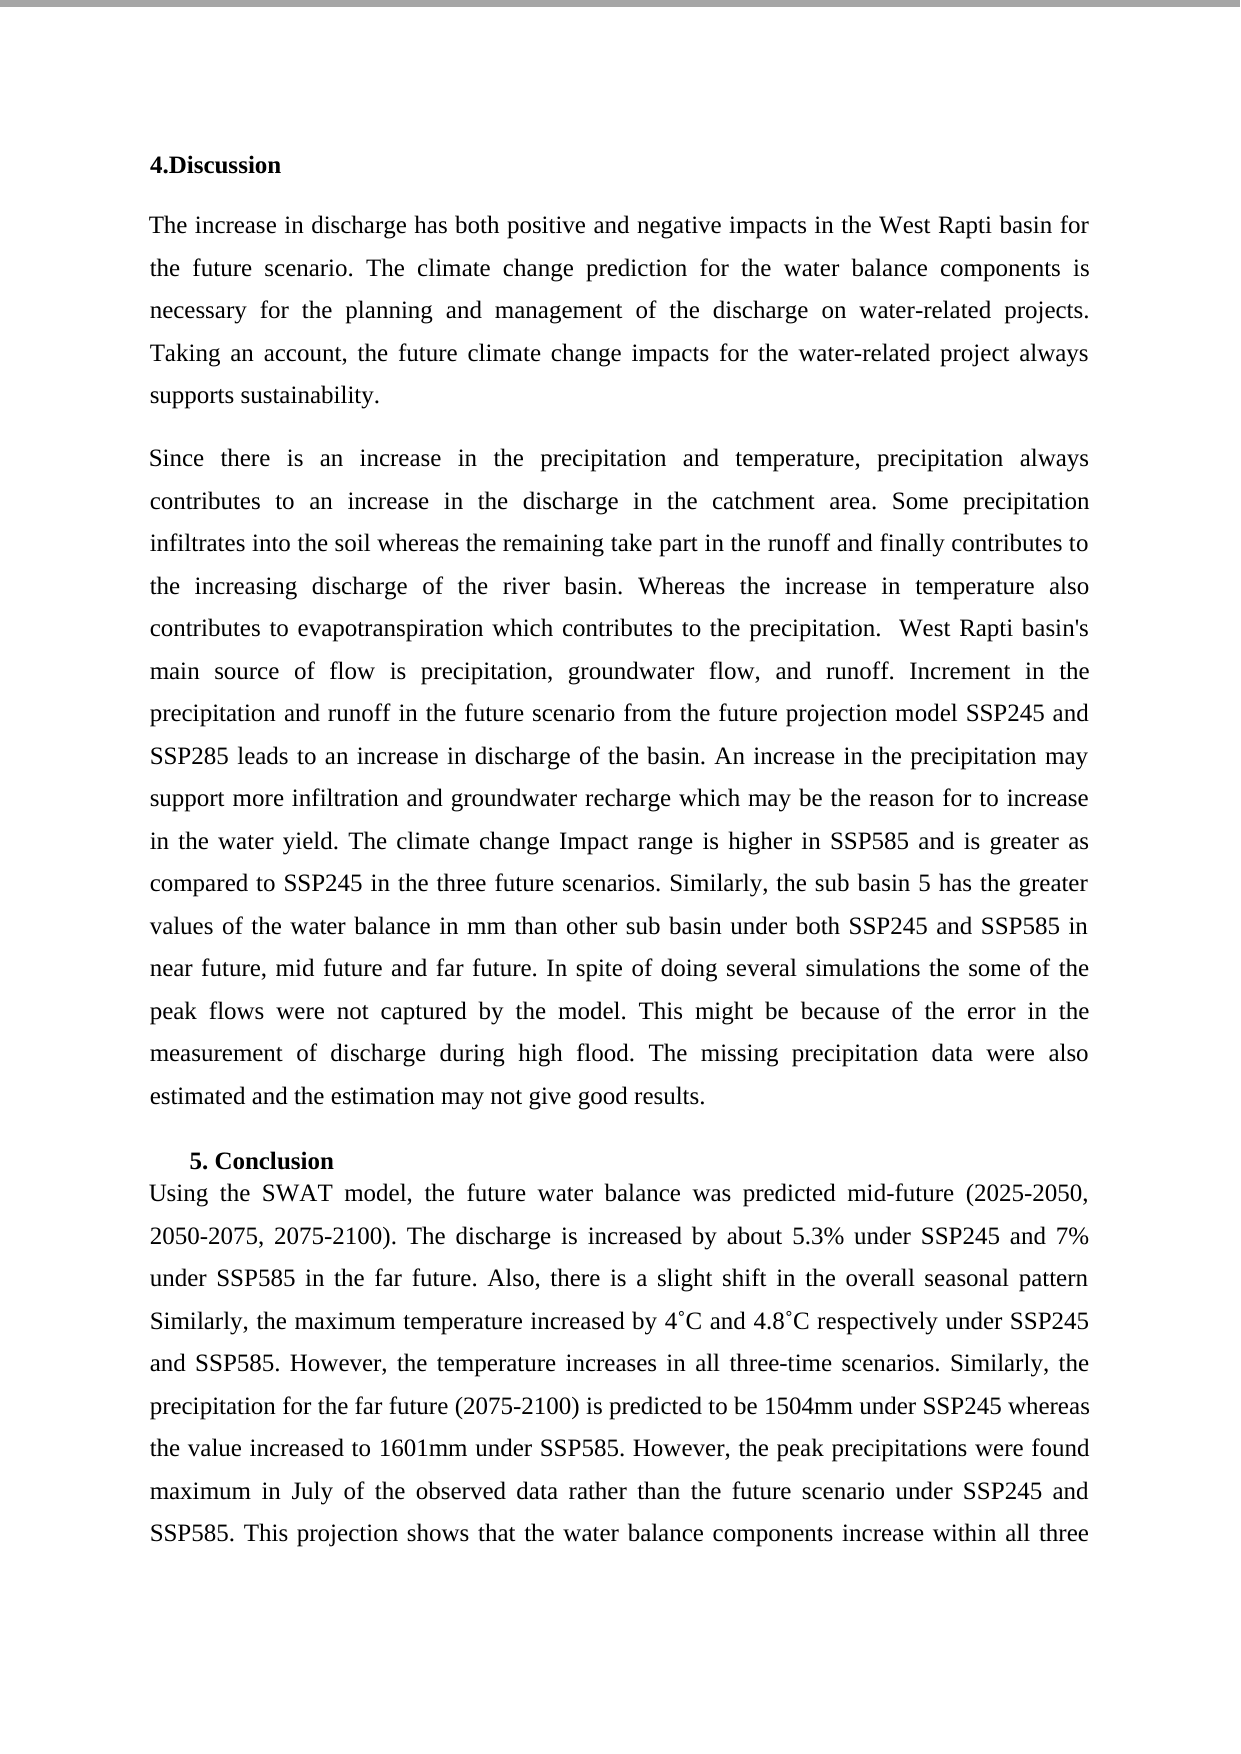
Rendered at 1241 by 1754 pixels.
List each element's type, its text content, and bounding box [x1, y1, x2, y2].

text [148, 1178, 1090, 1547]
text The increase in discharge has both positive and negative impacts in the West Rapti basin for the future scenario. The climate change prediction for the water balance components is necessary for the planning and management of the discharge on water-related projects. Taking an account, the future climate change impacts for the water-related project always supports sustainability. [148, 210, 1090, 409]
text Since there is an increase in the precipitation and temperature, precipitation always contributes to an increase in the discharge in the catchment area. Some precipitation infiltrates into the soil whereas the remaining take part in the runoff and finally contributes to the increasing discharge of the river basin. Whereas the increase in temperature also contributes to evapotranspiration which contributes to the precipitation. West Rapti basin's main source of flow is precipitation, groundwater flow, and runoff. Increment in the precipitation and runoff in the future scenario from the future projection model SSP245 and SSP285 leads to an increase in discharge of the basin. An increase in the precipitation may support more infiltration and groundwater recharge which may be the reason for to increase in the water yield. The climate change Impact range is higher in SSP585 and is greater as compared to SSP245 in the three future scenarios. Similarly, the sub basin 5 has the greater values of the water balance in mm than other sub basin under both SSP245 and SSP585 in near future, mid future and far future. In spite of doing several simulations the some of the peak flows were not captured by the model. This might be because of the error in the measurement of discharge during high flood. The missing precipitation data were also estimated and the estimation may not give good results. [148, 443, 1090, 1109]
subtitle 5. Conclusion [189, 1146, 1090, 1175]
subtitle 4.Discussion [150, 150, 1090, 179]
